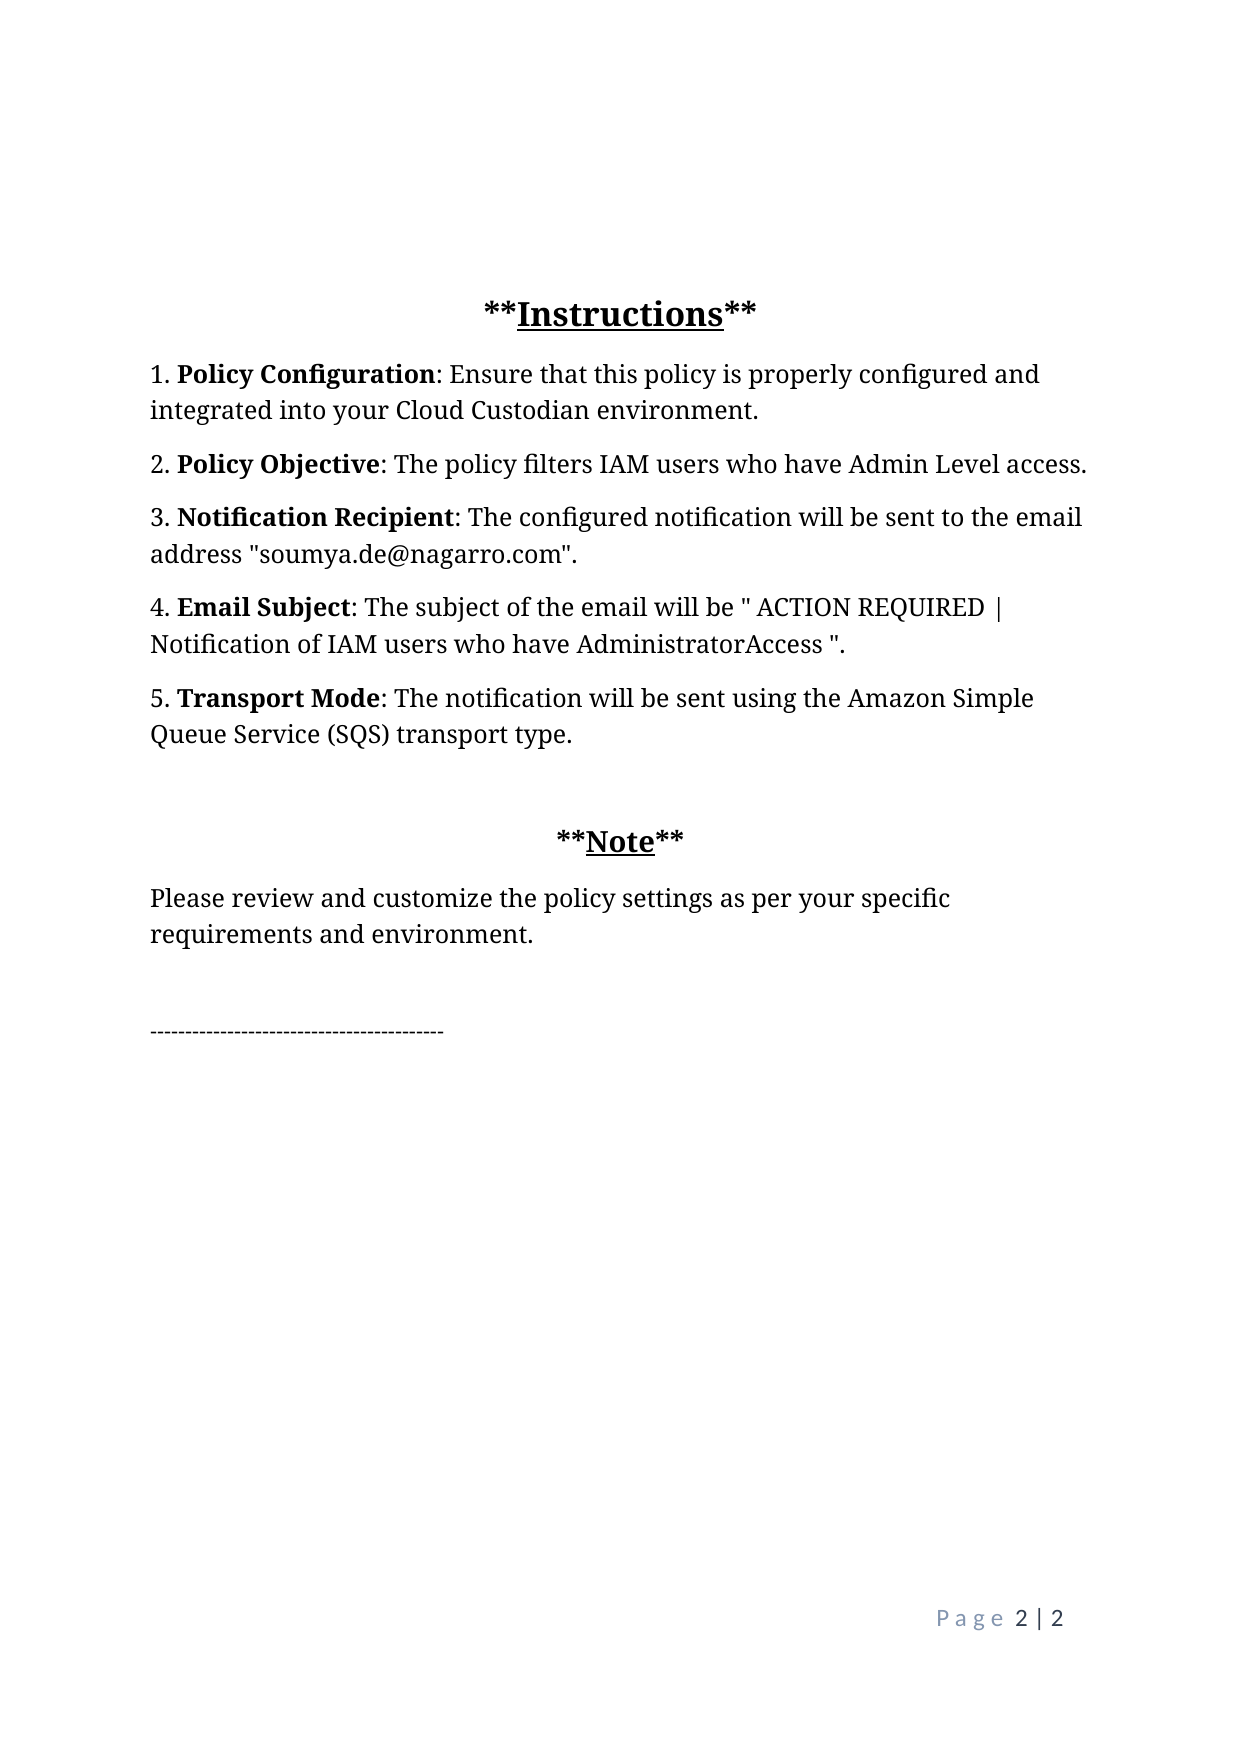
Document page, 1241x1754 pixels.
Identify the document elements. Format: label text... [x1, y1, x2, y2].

text ------------------------------------------ [150, 1017, 1090, 1046]
text 4. Email Subject: The subject of the email will be " ACTION REQUIRED | Notification of IAM users who have AdministratorAccess ". [150, 590, 1090, 661]
text **Instructions** [150, 291, 1090, 336]
text 2. Policy Objective: The policy filters IAM users who have Admin Level access. [150, 446, 1090, 481]
text 1. Policy Configuration: Ensure that this policy is properly configured and integrated into your Cloud Custodian environment. [150, 356, 1090, 427]
text 3. Notification Recipient: The configured notification will be sent to the email address "soumya.de@nagarro.com". [150, 500, 1090, 571]
text Please review and customize the policy settings as per your specific requirements and environment. [150, 880, 1090, 951]
text 5. Transport Mode: The notification will be sent using the Amazon Simple Queue Service (SQS) transport type. [150, 680, 1090, 751]
text **Note** [150, 821, 1090, 861]
